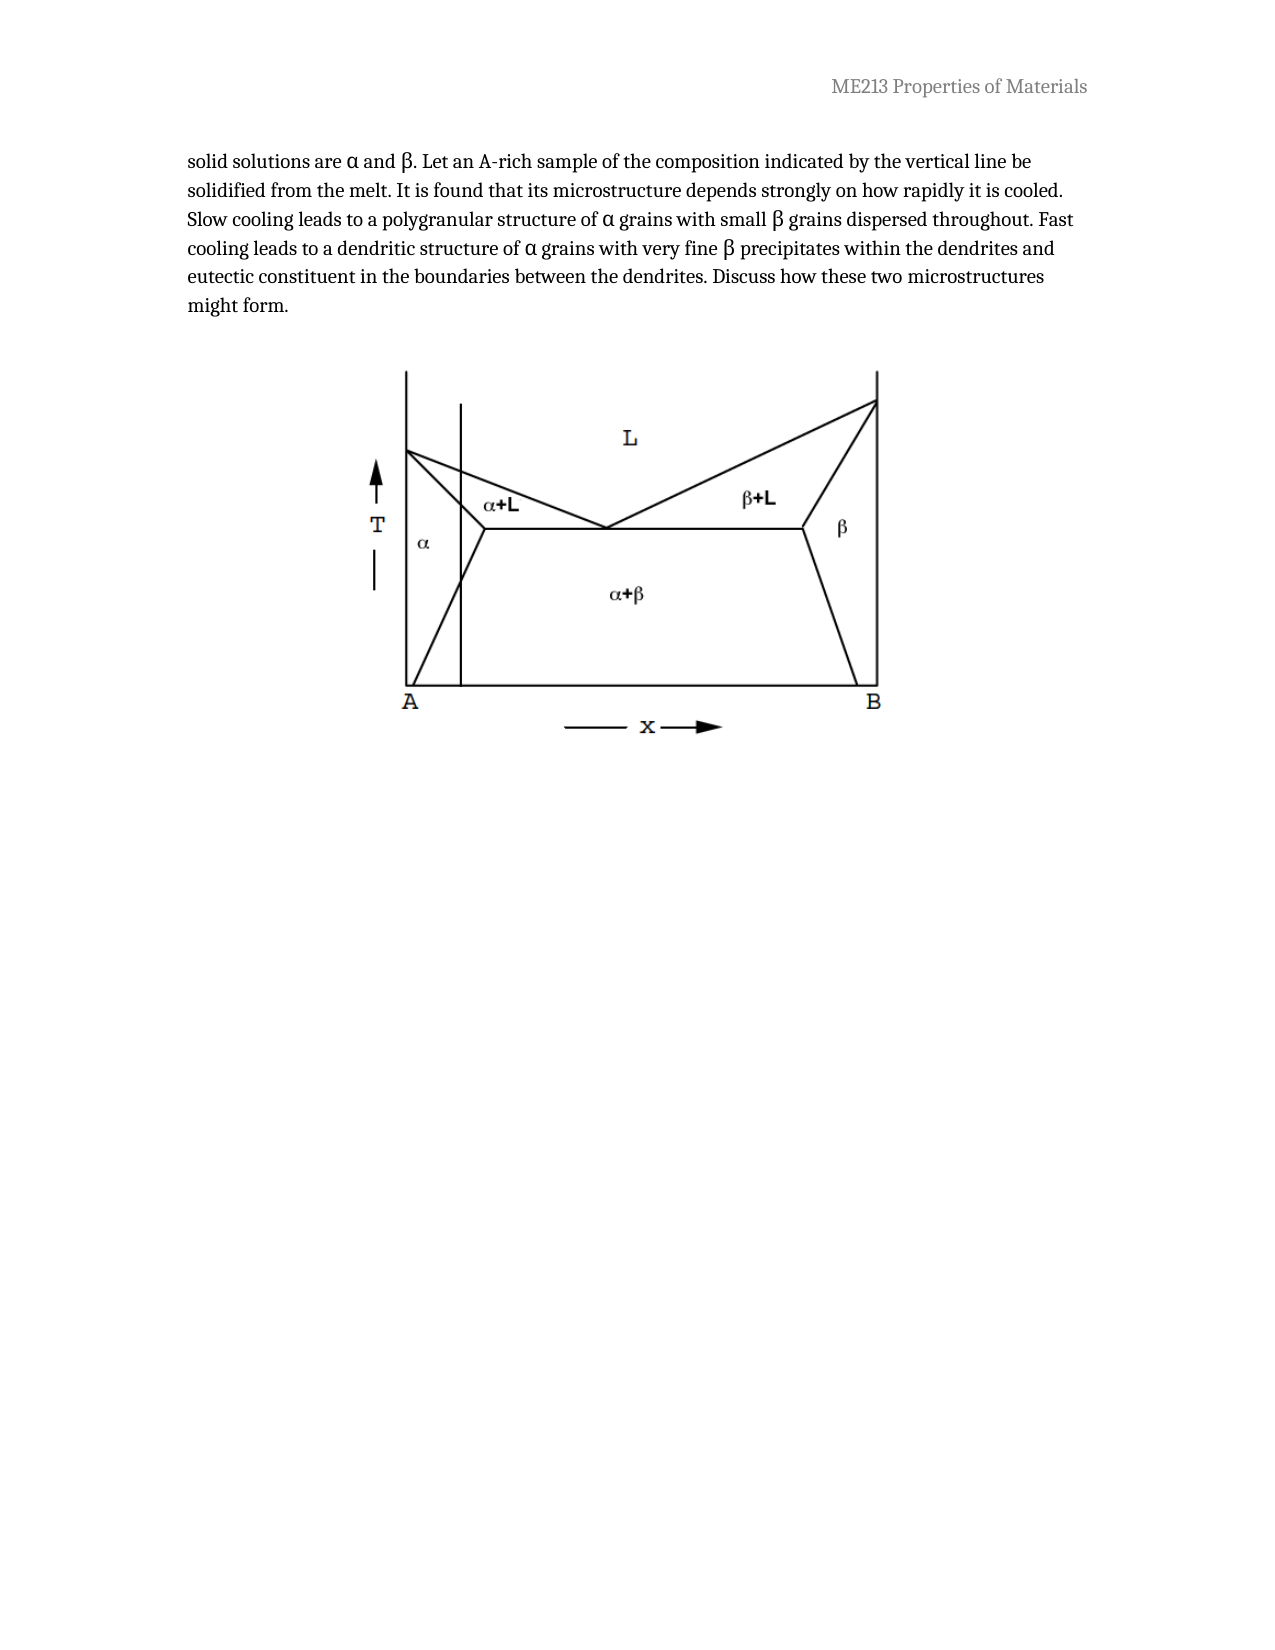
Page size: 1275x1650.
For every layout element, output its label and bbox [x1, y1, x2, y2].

picture [337, 351, 938, 765]
text [187, 150, 1087, 318]
